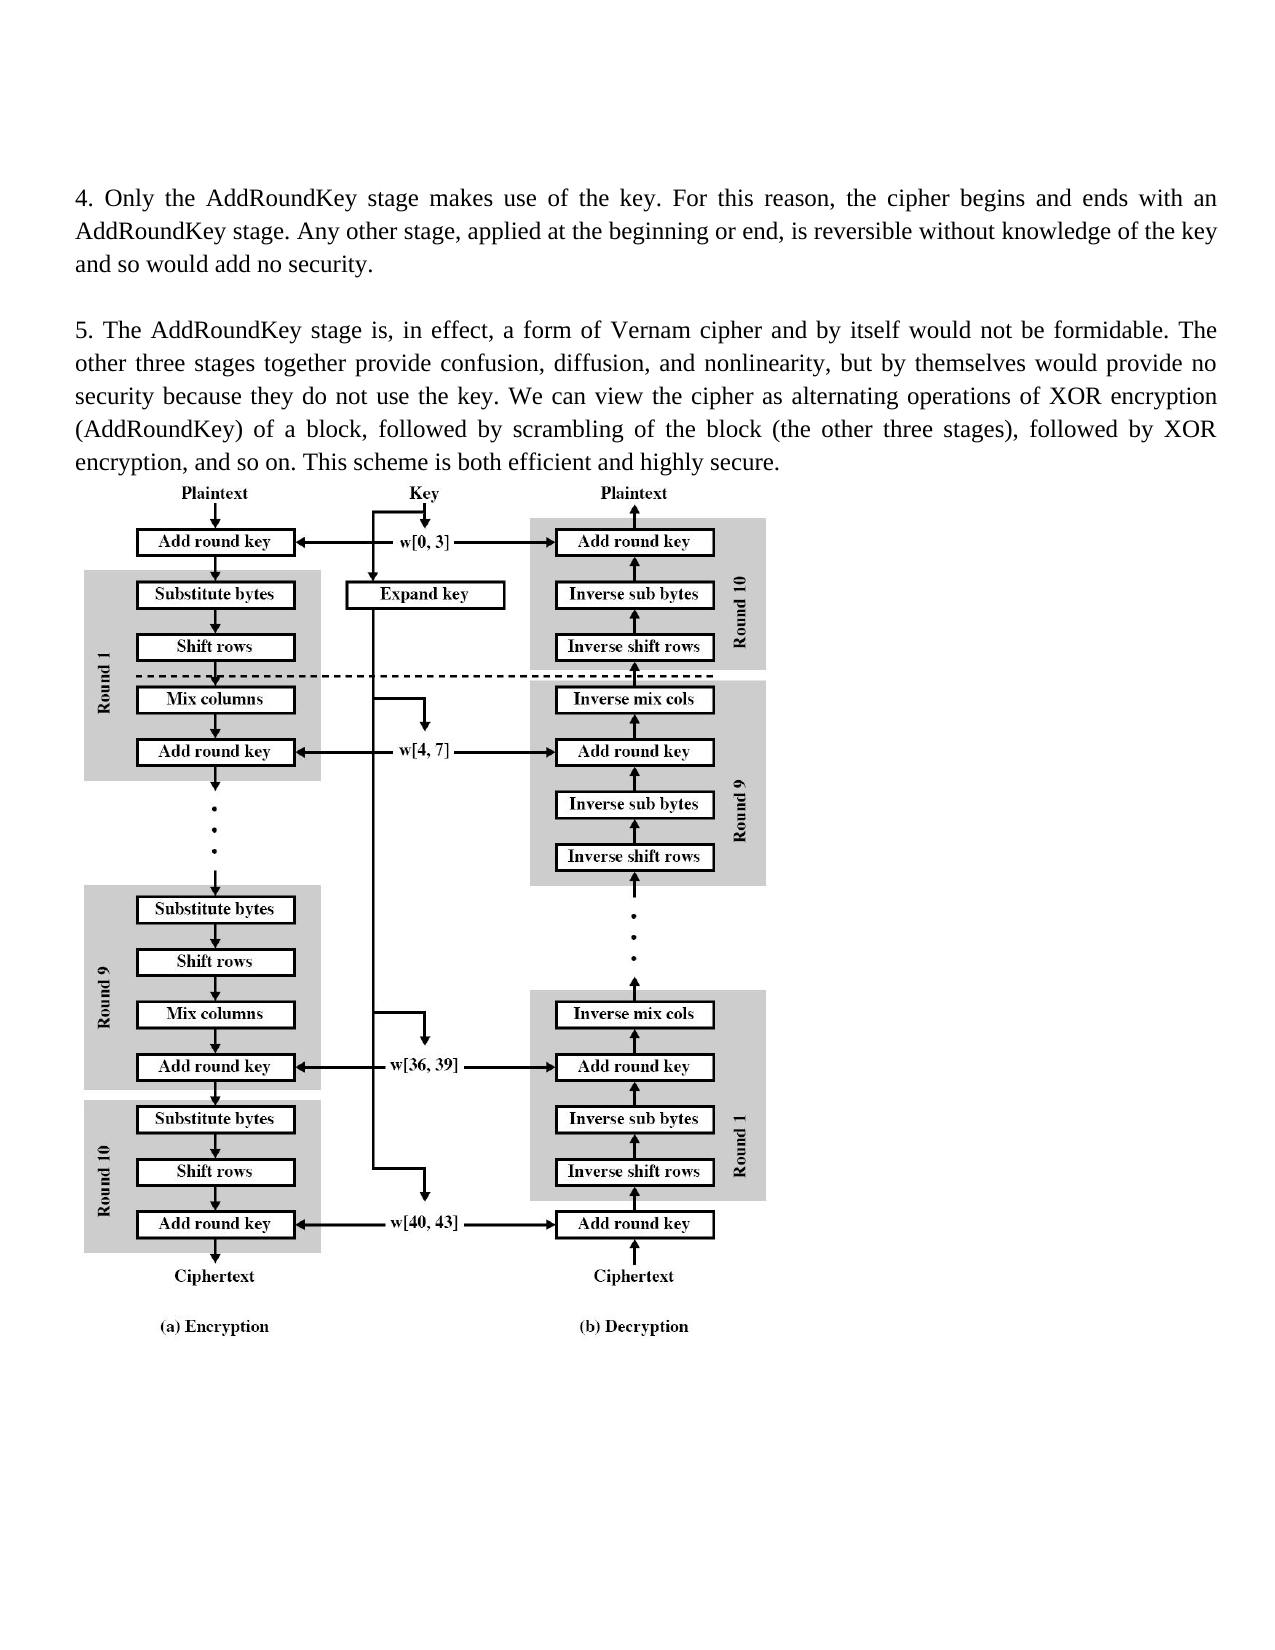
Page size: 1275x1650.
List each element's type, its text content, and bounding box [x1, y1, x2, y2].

picture [75, 481, 771, 1339]
list The AddRoundKey stage is, in effect, a form of Vernam cipher and by itself would not be formidable. The other three stages together provide confusion, diffusion, and nonlinearity, but by themselves would provide no security because they do not use the key. We can view the cipher as alternating operations of XOR encryption (AddRoundKey) of a block, followed by scrambling of the block (the other three stages), followed by XOR encryption, and so on. This scheme is both efficient and highly secure. [75, 315, 1219, 476]
list Only the AddRoundKey stage makes use of the key. For this reason, the cipher begins and ends with an AddRoundKey stage. Any other stage, applied at the beginning or end, is reversible without knowledge of the key and so would add no security. [75, 183, 1219, 278]
